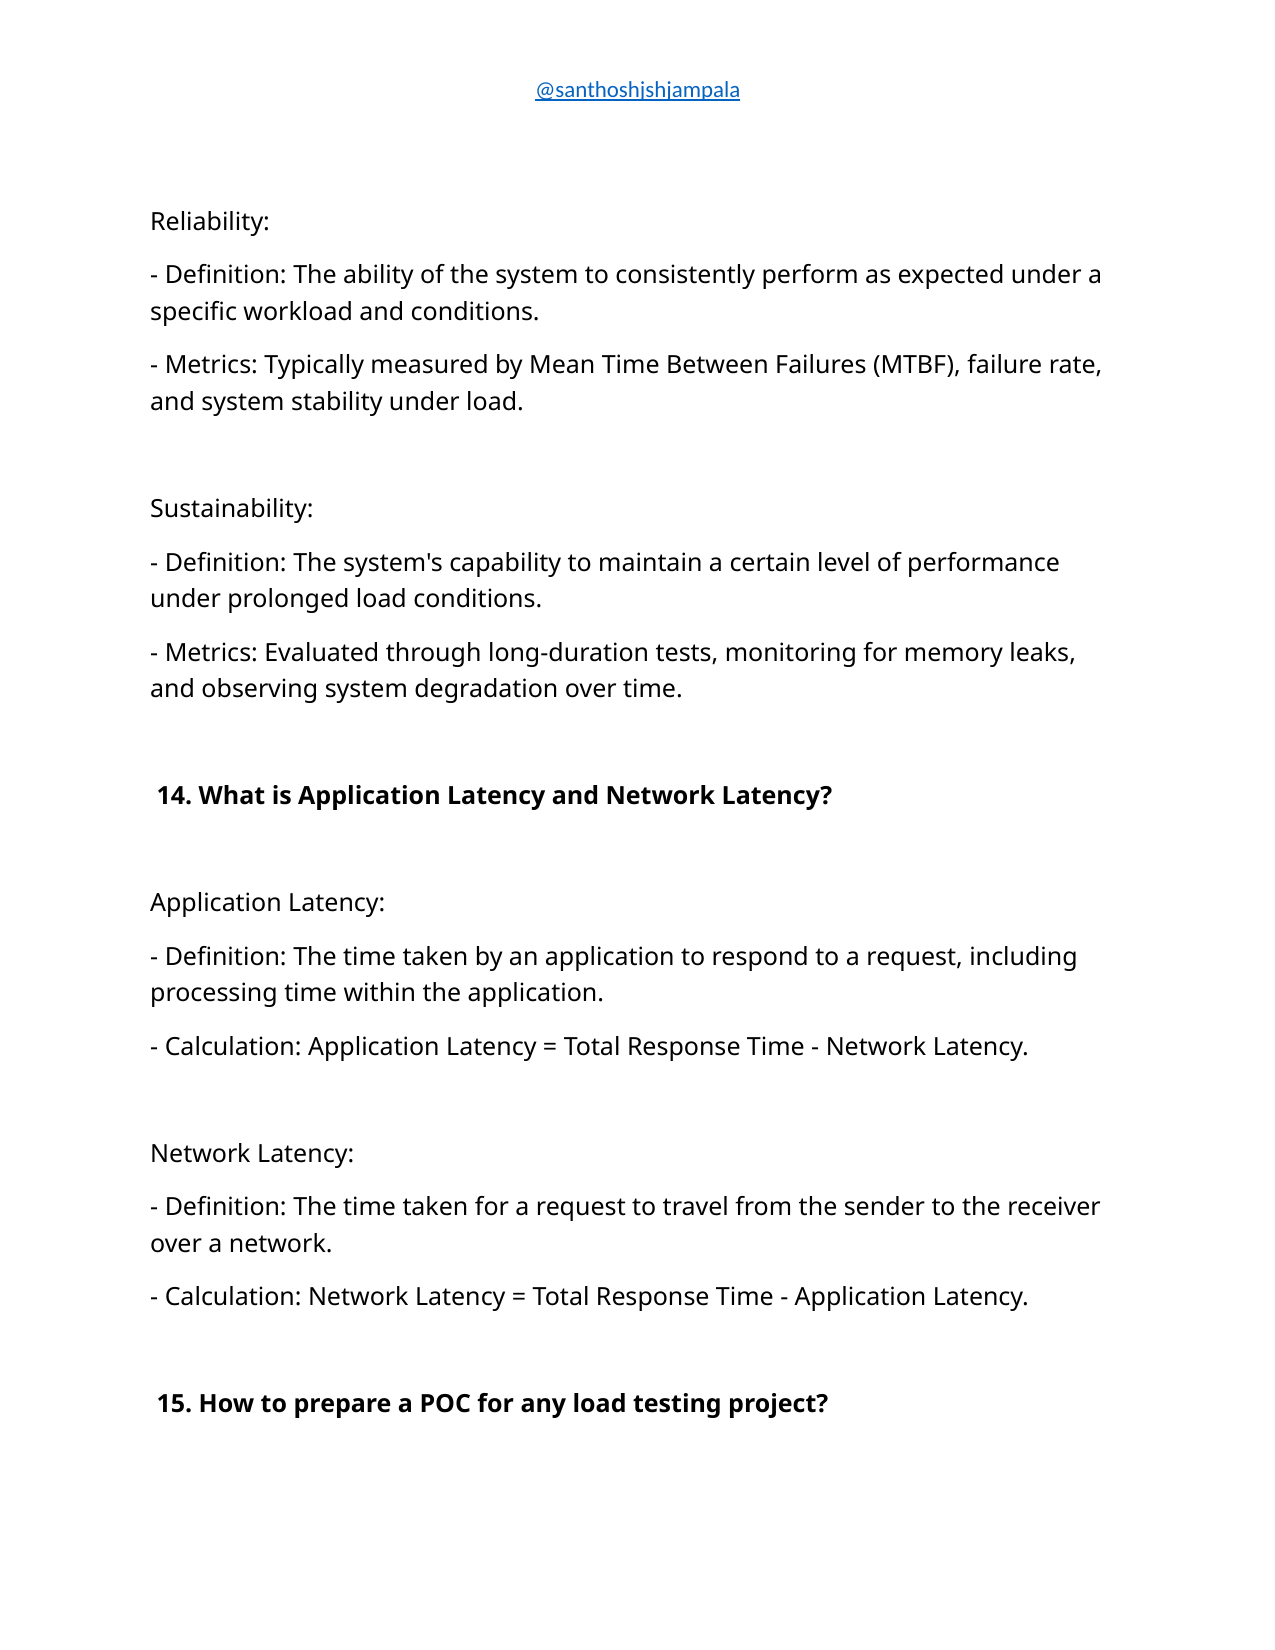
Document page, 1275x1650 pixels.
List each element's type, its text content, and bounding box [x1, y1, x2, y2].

text - Definition: The ability of the system to consistently perform as expected under a specific workload and conditions. [150, 257, 1125, 328]
text - Metrics: Typically measured by Mean Time Between Failures (MTBF), failure rate, and system stability under load. [150, 347, 1125, 418]
text Application Latency: [150, 885, 1125, 919]
text Reliability: [150, 203, 1125, 237]
text - Metrics: Evaluated through long-duration tests, monitoring for memory leaks, and observing system degradation over time. [150, 634, 1125, 705]
text 14. What is Application Latency and Network Latency? [150, 778, 1125, 812]
text - Definition: The system's capability to maintain a certain level of performance under prolonged load conditions. [150, 544, 1125, 615]
text Network Latency: [150, 1135, 1125, 1169]
text - Definition: The time taken by an application to respond to a request, including processing time within the application. [150, 938, 1125, 1009]
text - Calculation: Application Latency = Total Response Time - Network Latency. [150, 1028, 1125, 1063]
text - Definition: The time taken for a request to travel from the sender to the receiver over a network. [150, 1189, 1125, 1260]
text 15. How to prepare a POC for any load testing project? [150, 1386, 1125, 1420]
text - Calculation: Network Latency = Total Response Time - Application Latency. [150, 1279, 1125, 1313]
text Sustainability: [150, 491, 1125, 525]
